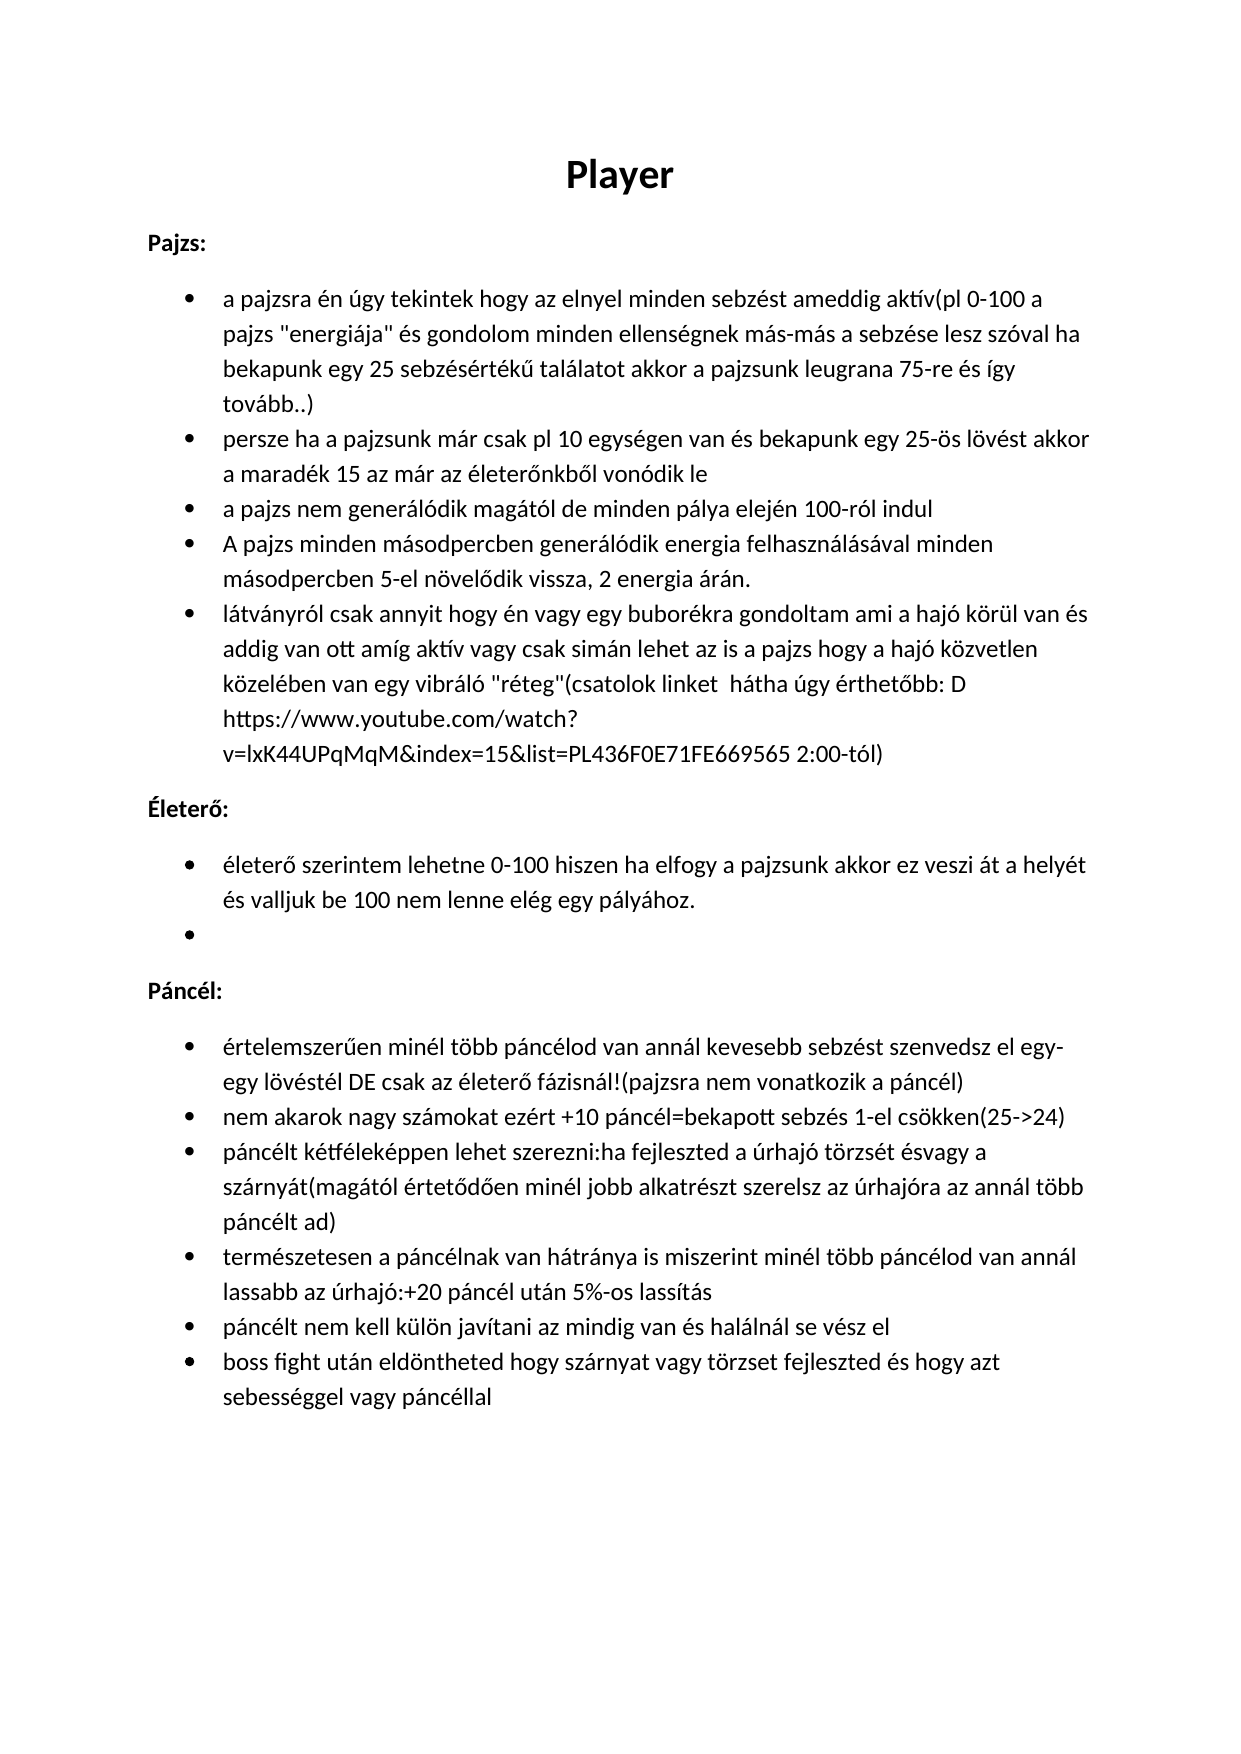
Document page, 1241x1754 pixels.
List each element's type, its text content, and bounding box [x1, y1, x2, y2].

list boss fight után eldöntheted hogy szárnyat vagy törzset fejleszted és hogy azt sebességgel vagy páncéllal [185, 1346, 1093, 1412]
text Életerő: [148, 793, 1093, 824]
text Pajzs: [148, 227, 1093, 257]
list páncélt nem kell külön javítani az mindig van és halálnál se vész el [185, 1311, 1093, 1342]
text Páncél: [148, 975, 1093, 1006]
list nem akarok nagy számokat ezért +10 páncél=bekapott sebzés 1-el csökken(25->24) [185, 1101, 1093, 1132]
text Player [148, 148, 1093, 198]
list A pajzs minden másodpercben generálódik energia felhasználásával minden másodpercben 5-el növelődik vissza, 2 energia árán. [185, 528, 1093, 593]
list életerő szerintem lehetne 0-100 hiszen ha elfogy a pajzsunk akkor ez veszi át a helyét és valljuk be 100 nem lenne elég egy pályához. [185, 849, 1093, 915]
list a pajzsra én úgy tekintek hogy az elnyel minden sebzést ameddig aktív(pl 0-100 a pajzs "energiája" és gondolom minden ellenségnek más-más a sebzése lesz szóval ha bekapunk egy 25 sebzésértékű találatot akkor a pajzsunk leugrana 75-re és így tovább..) [185, 283, 1093, 418]
list természetesen a páncélnak van hátránya is miszerint minél több páncélod van annál lassabb az úrhajó:+20 páncél után 5%-os lassítás [185, 1241, 1093, 1307]
list páncélt kétféleképpen lehet szerezni:ha fejleszted a úrhajó törzsét ésvagy a szárnyát(magától értetődően minél jobb alkatrészt szerelsz az úrhajóra az annál több páncélt ad) [185, 1136, 1093, 1237]
list a pajzs nem generálódik magától de minden pálya elején 100-ról indul [185, 493, 1093, 523]
list látványról csak annyit hogy én vagy egy buborékra gondoltam ami a hajó körül van és addig van ott amíg aktív vagy csak simán lehet az is a pajzs hogy a hajó közvetlen közelében van egy vibráló "réteg"(csatolok linket hátha úgy érthetőbb: D https://www.youtube.com/watch?v=lxK44UPqMqM&index=15&list=PL436F0E71FE669565 2:00-tól) [185, 598, 1093, 768]
list persze ha a pajzsunk már csak pl 10 egységen van és bekapunk egy 25-ös lövést akkor a maradék 15 az már az életerőnkből vonódik le [185, 423, 1093, 488]
list értelemszerűen minél több páncélod van annál kevesebb sebzést szenvedsz el egy-egy lövéstél DE csak az életerő fázisnál!(pajzsra nem vonatkozik a páncél) [185, 1031, 1093, 1097]
